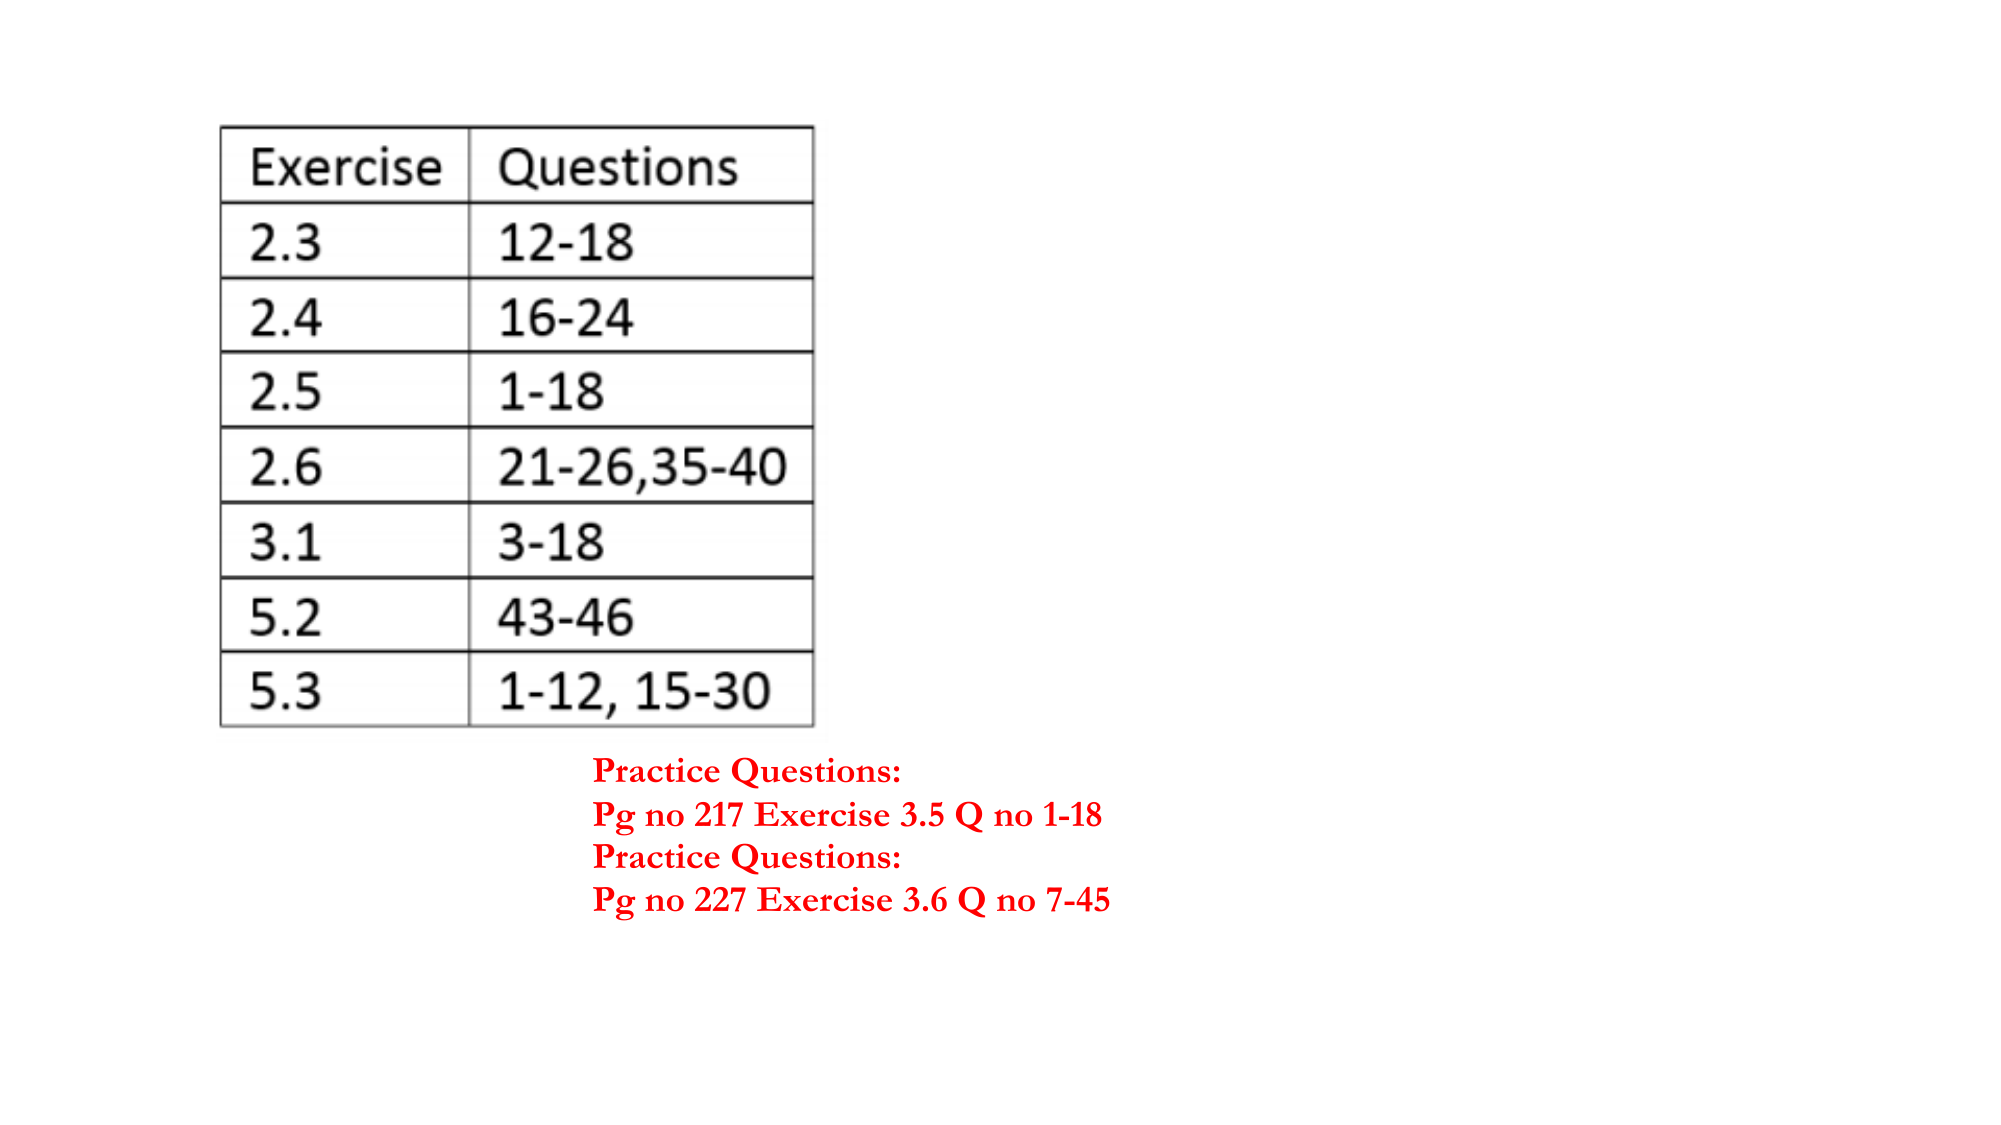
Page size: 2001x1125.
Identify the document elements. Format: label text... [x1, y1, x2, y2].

text Practice Questions: [592, 836, 1868, 878]
text Practice Questions: [592, 751, 1868, 793]
picture [216, 119, 829, 743]
text Pg no 217 Exercise 3.5 Q no 1-18 [592, 794, 1868, 836]
text Pg no 227 Exercise 3.6 Q no 7-45 [592, 879, 1868, 922]
